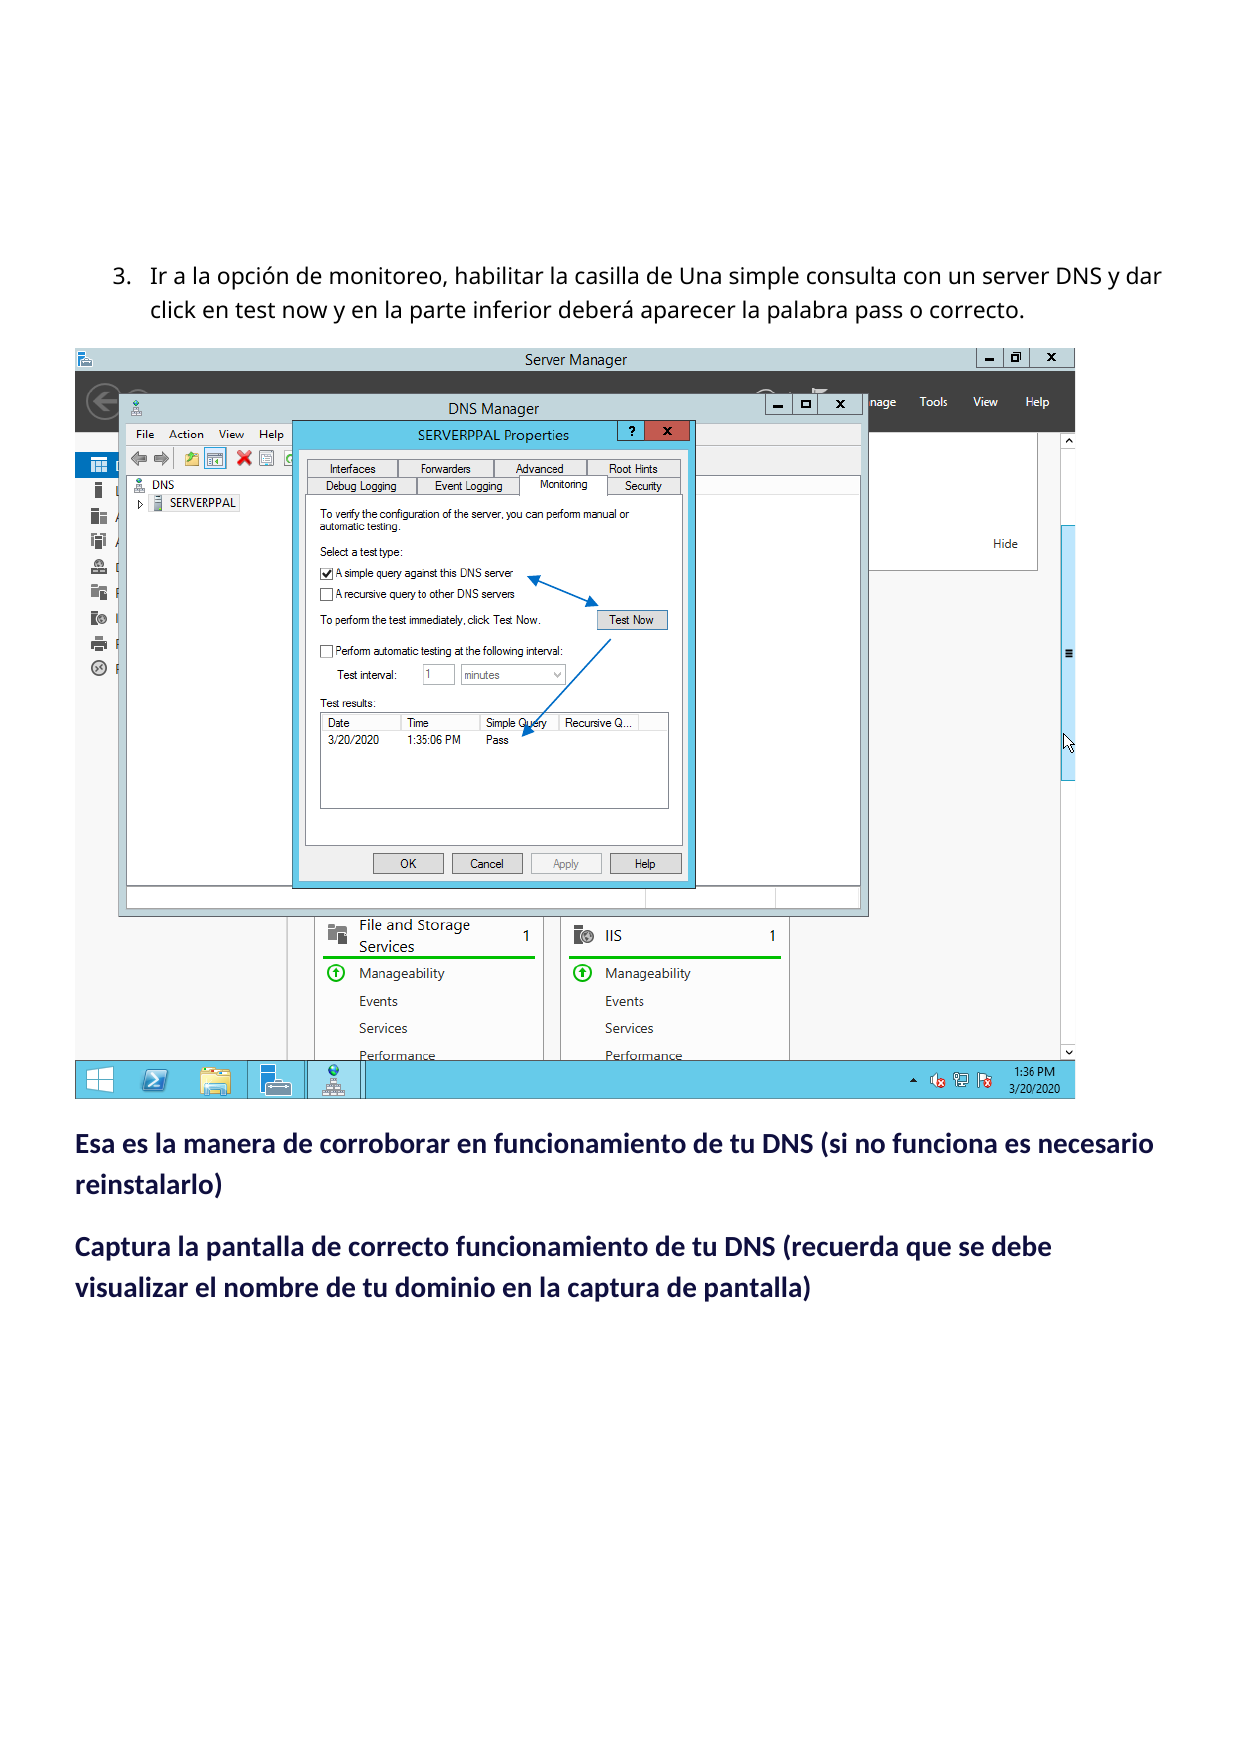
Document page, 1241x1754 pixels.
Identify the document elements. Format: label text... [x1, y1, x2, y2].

picture [75, 348, 1076, 1099]
text Captura la pantalla de correcto funcionamiento de tu DNS (recuerda que se debe visualizar el nombre de tu dominio en la captura de pantalla) [75, 1228, 1165, 1304]
text Esa es la manera de corroborar en funcionamiento de tu DNS (si no funciona es necesario reinstalarlo) [75, 1125, 1165, 1202]
list Ir a la opción de monitoreo, habilitar la casilla de Una simple consulta con un server DNS y dar click en test now y en la parte inferior deberá aparecer la palabra pass o correcto. [112, 260, 1165, 325]
